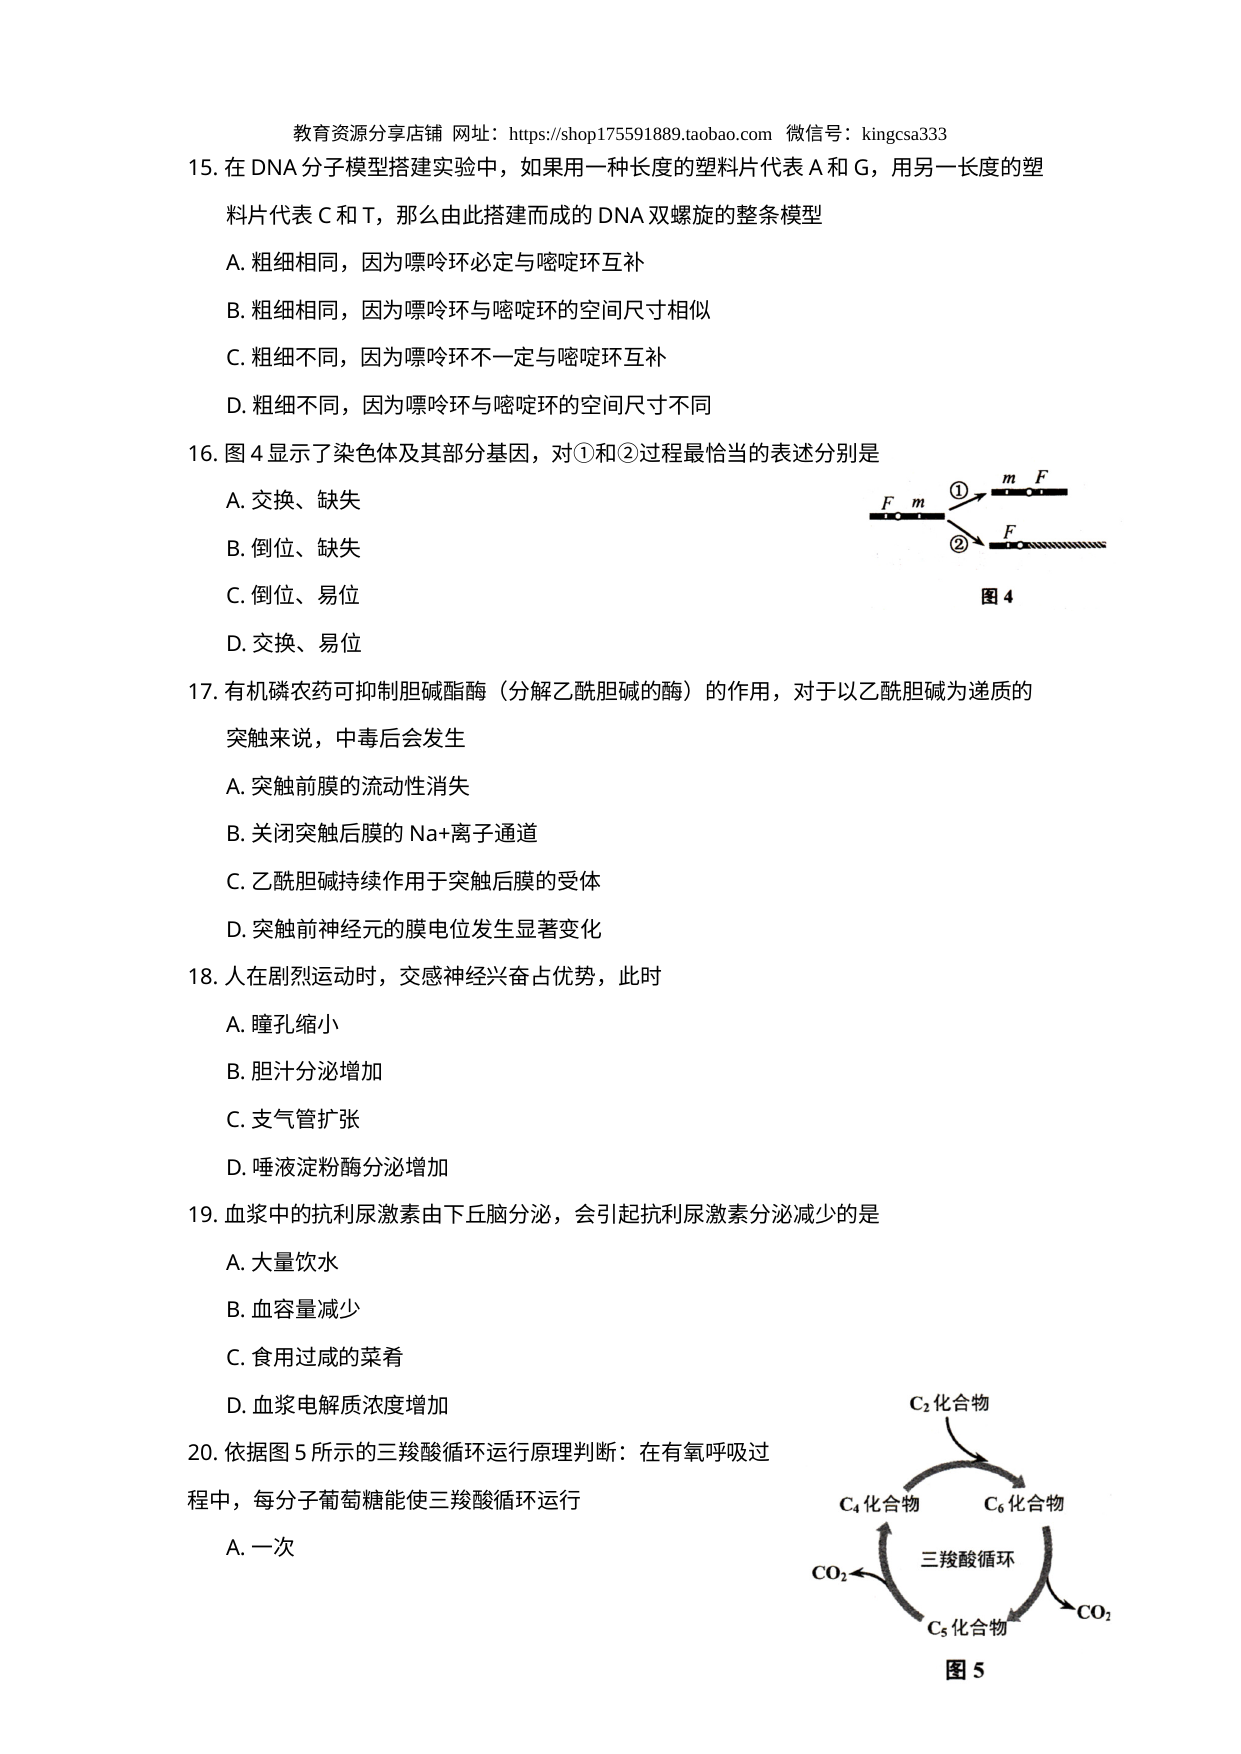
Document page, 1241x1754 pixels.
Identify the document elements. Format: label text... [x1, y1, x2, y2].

text A. 粗细相同，因为嘌呤环必定与嘧啶环互补 [226, 245, 1053, 277]
text D. 突触前神经元的膜电位发生显著变化 [226, 912, 1053, 943]
text A. 交换、缺失 [226, 483, 1053, 515]
text 17. 有机磷农药可抑制胆碱酯酶（分解乙酰胆碱的酶）的作用，对于以乙酰胆碱为递质的突触来说，中毒后会发生 [187, 674, 1053, 753]
text D. 血浆电解质浓度增加 [226, 1388, 794, 1419]
text 15. 在DNA分子模型搭建实验中，如果用一种长度的塑料片代表A和G，用另一长度的塑料片代表C和T，那么由此搭建而成的DNA双螺旋的整条模型 [187, 150, 1053, 229]
text D. 交换、易位 [226, 626, 1053, 658]
text B. 关闭突触后膜的Na+离子通道 [226, 816, 1053, 848]
text A. 瞳孔缩小 [226, 1007, 1053, 1038]
text B. 倒位、缺失 [226, 531, 1053, 563]
text C. 乙酰胆碱持续作用于突触后膜的受体 [226, 864, 1053, 896]
text A. 大量饮水 [226, 1245, 1053, 1277]
text 20. 依据图5所示的三羧酸循环运行原理判断：在有氧呼吸过程中，每分子葡萄糖能使三羧酸循环运行 [187, 1435, 794, 1514]
text C. 倒位、易位 [226, 578, 1053, 610]
text C. 支气管扩张 [226, 1102, 1053, 1134]
text B. 胆汁分泌增加 [226, 1054, 1053, 1086]
text 18. 人在剧烈运动时，交感神经兴奋占优势，此时 [187, 959, 1053, 991]
text D. 粗细不同，因为嘌呤环与嘧啶环的空间尺寸不同 [226, 388, 1053, 420]
text 16. 图4显示了染色体及其部分基因，对①和②过程最恰当的表述分别是 [187, 436, 1053, 467]
text C. 粗细不同，因为嘌呤环不一定与嘧啶环互补 [226, 340, 1053, 372]
text A. 一次 [226, 1530, 794, 1562]
text B. 粗细相同，因为嘌呤环与嘧啶环的空间尺寸相似 [226, 293, 1053, 324]
text A. 突触前膜的流动性消失 [226, 769, 1053, 801]
picture [858, 457, 1128, 611]
picture [794, 1385, 1124, 1692]
text C. 食用过咸的菜肴 [226, 1340, 1053, 1372]
text D. 唾液淀粉酶分泌增加 [226, 1149, 1053, 1181]
text B. 血容量减少 [226, 1292, 1053, 1324]
text 19. 血浆中的抗利尿激素由下丘脑分泌，会引起抗利尿激素分泌减少的是 [187, 1197, 1053, 1229]
